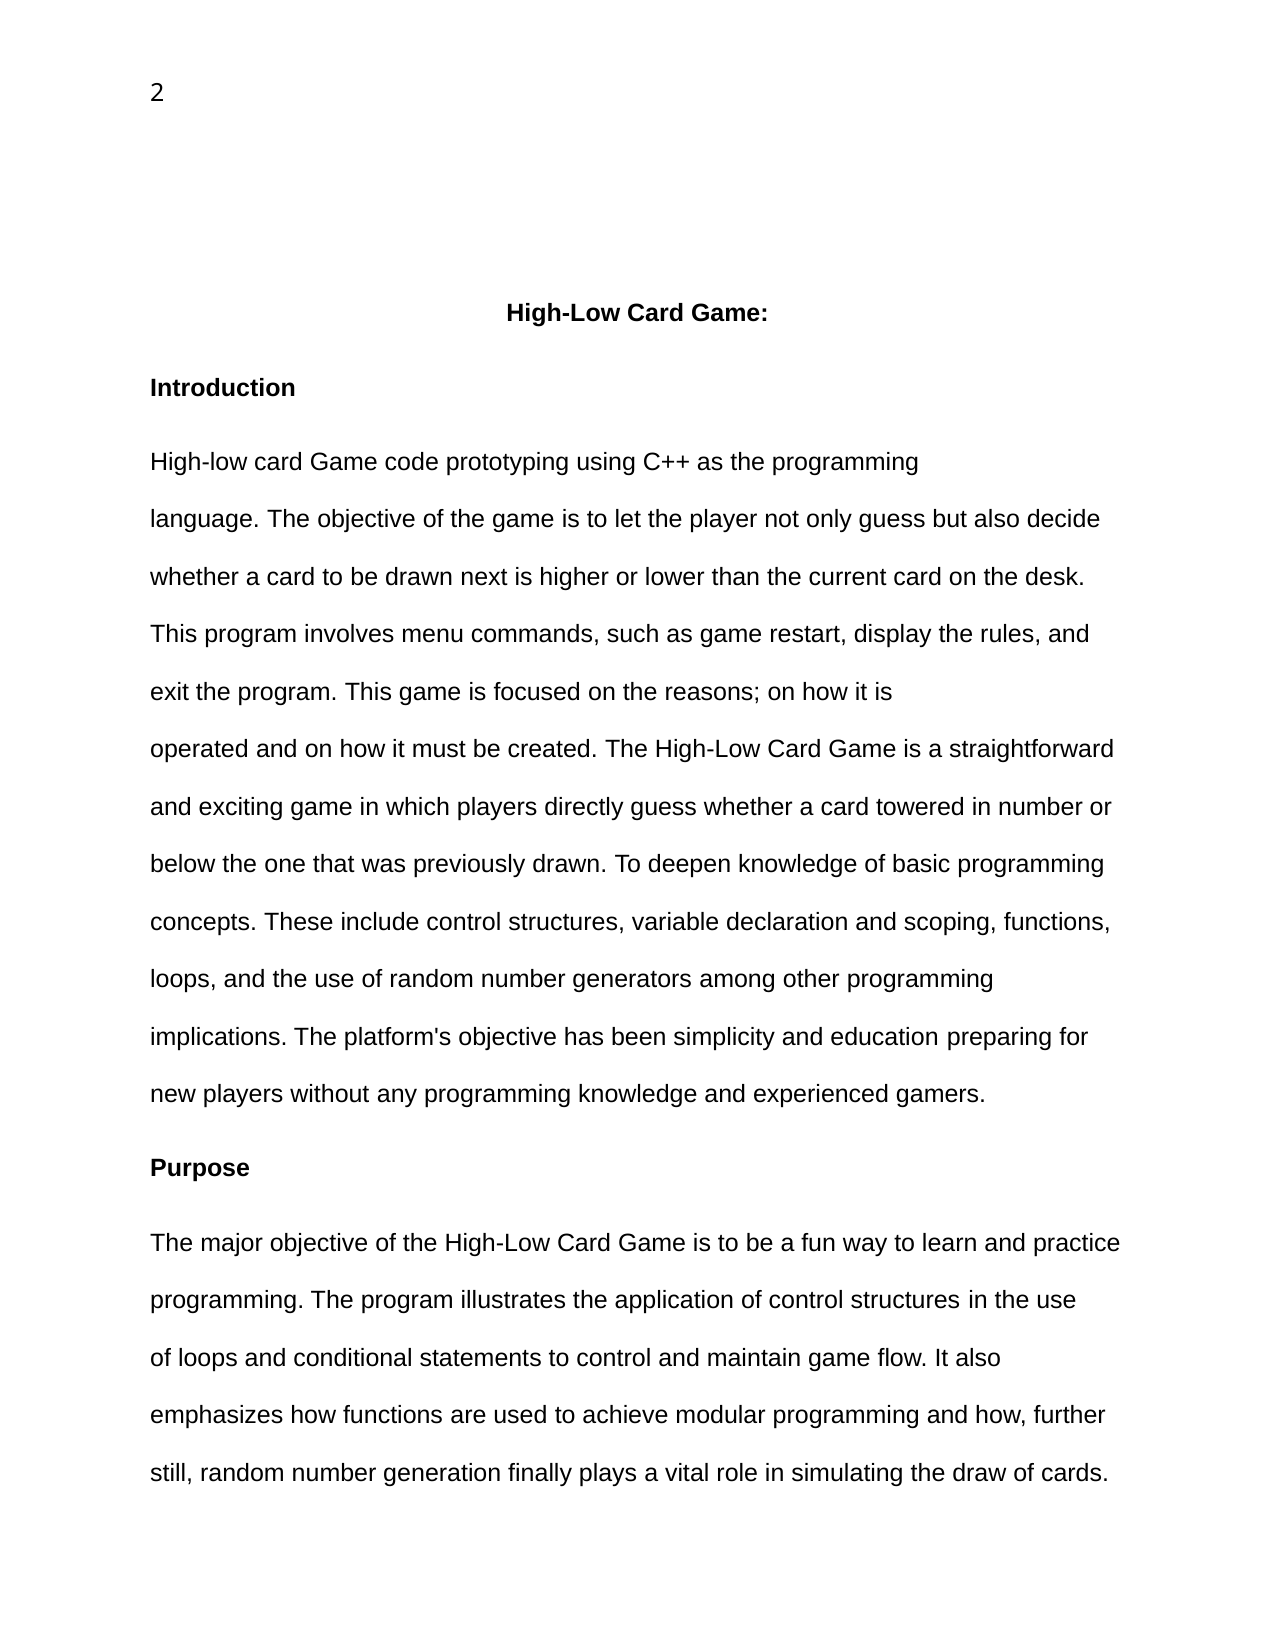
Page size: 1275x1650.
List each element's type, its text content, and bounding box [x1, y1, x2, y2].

text High-Low Card Game: [150, 298, 1125, 327]
text Purpose [150, 1153, 1125, 1182]
text Introduction [150, 372, 1125, 401]
text High-low card Game code prototyping using C++ as the programming language. The objective of the game is to let the player not only guess but also decide whether a card to be drawn next is higher or lower than the current card on the desk. This program involves menu commands, such as game restart, display the rules, and exit the program. This game is focused on the reasons; on how it is operated and on how it must be created. The High-Low Card Game is a straightforward and exciting game in which players directly guess whether a card towered in number or below the one that was previously drawn. To deepen knowledge of basic programming concepts. These include control structures, variable declaration and scoping, functions, loops, and the use of random number generators among other programming implications. The platform's objective has been simplicity and education preparing for new players without any programming knowledge and experienced gamers. [150, 447, 1125, 1108]
text The major objective of the High-Low Card Game is to be a fun way to learn and practice programming. The program illustrates the application of control structures in the use of loops and conditional statements to control and maintain game flow. It also emphasizes how functions are used to achieve modular programming and how, further still, random number generation finally plays a vital role in simulating the draw of cards. [150, 1227, 1125, 1486]
